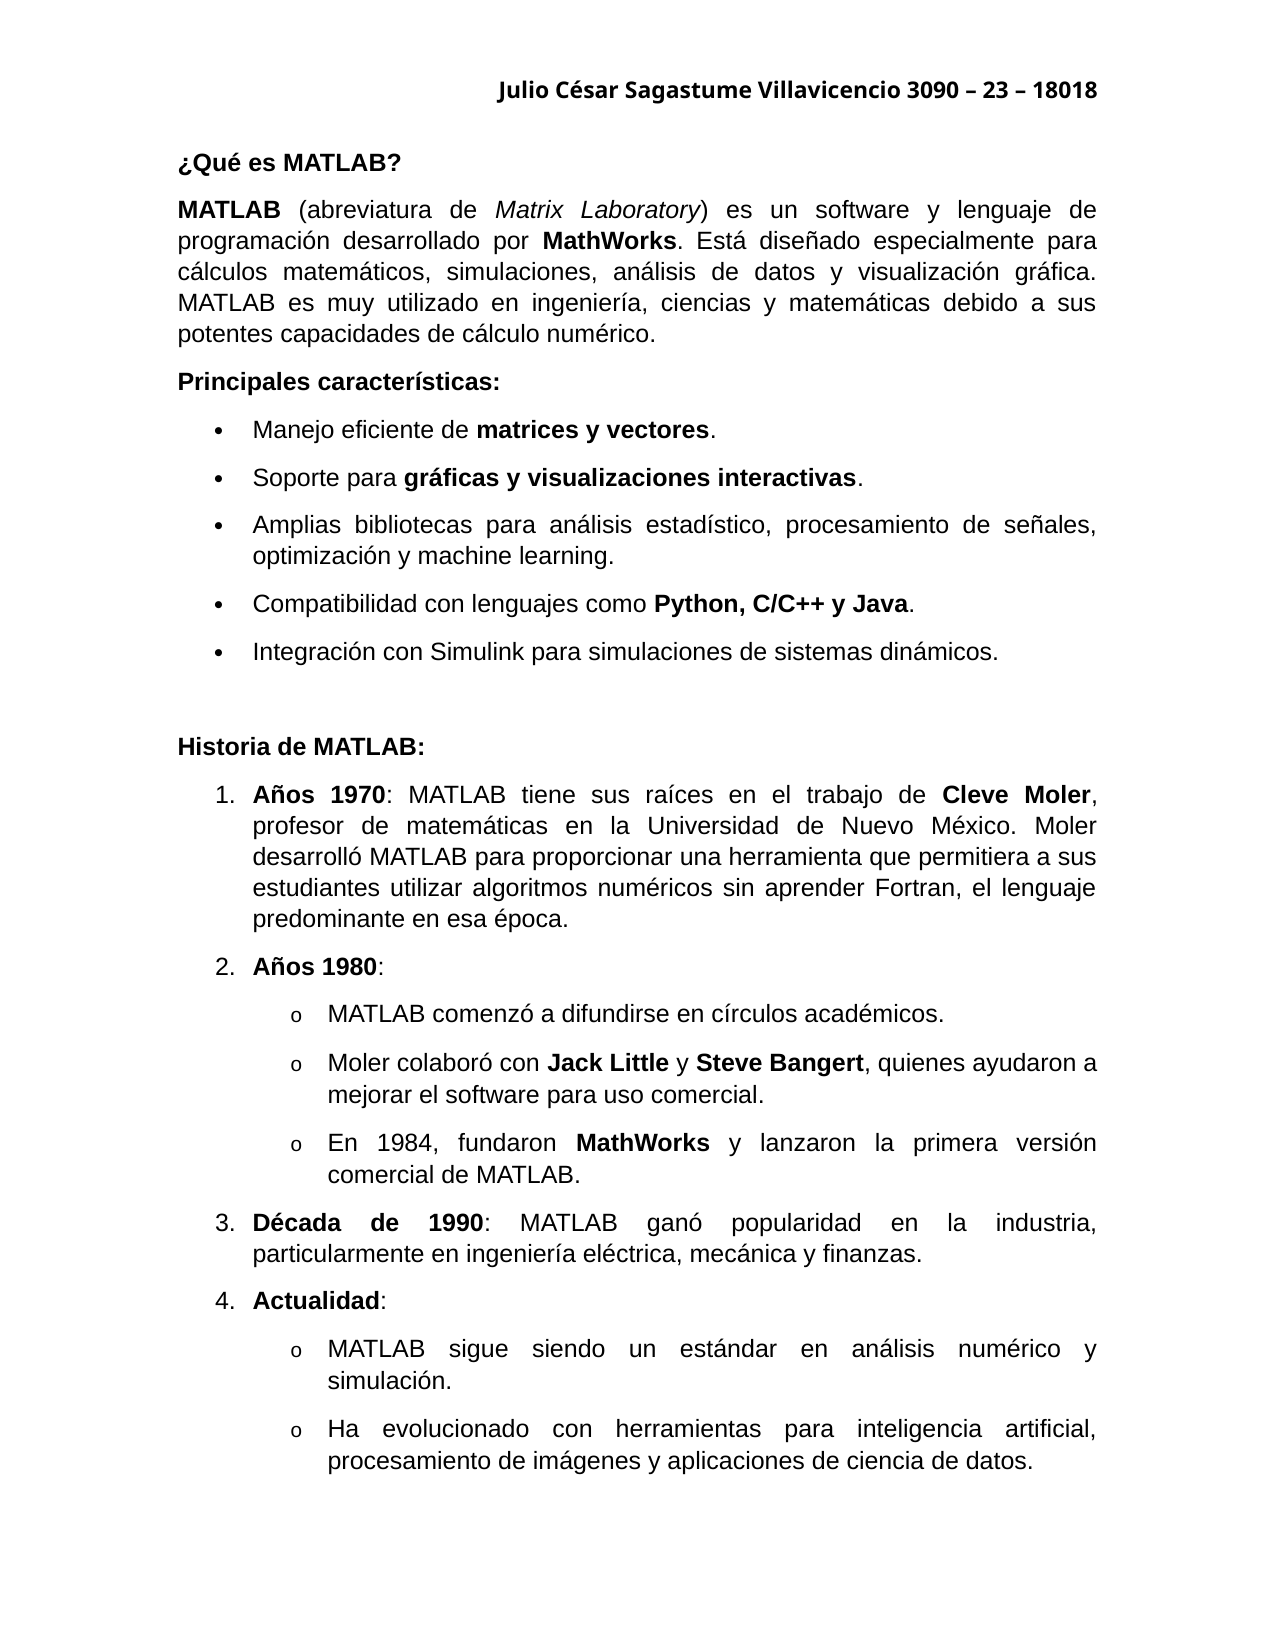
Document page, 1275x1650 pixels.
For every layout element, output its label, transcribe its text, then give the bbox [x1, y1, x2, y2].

list En 1984, fundaron MathWorks y lanzaron la primera versión comercial de MATLAB. [290, 1128, 1098, 1188]
text Historia de MATLAB: [177, 732, 1098, 761]
list Moler colaboró con Jack Little y Steve Bangert, quienes ayudaron a mejorar el software para uso comercial. [290, 1048, 1098, 1109]
list Integración con Simulink para simulaciones de sistemas dinámicos. [215, 637, 1098, 666]
list Actualidad: [215, 1286, 1098, 1315]
list MATLAB sigue siendo un estándar en análisis numérico y simulación. [290, 1334, 1098, 1395]
list Ha evolucionado con herramientas para inteligencia artificial, procesamiento de imágenes y aplicaciones de ciencia de datos. [290, 1414, 1098, 1474]
list MATLAB comenzó a difundirse en círculos académicos. [290, 999, 1098, 1029]
text ¿Qué es MATLAB? [177, 148, 1098, 176]
list Manejo eficiente de matrices y vectores. [215, 415, 1098, 444]
list Años 1980: [215, 952, 1098, 981]
list Años 1970: MATLAB tiene sus raíces en el trabajo de Cleve Moler, profesor de matemáticas en la Universidad de Nuevo México. Moler desarrolló MATLAB para proporcionar una herramienta que permitiera a sus estudiantes utilizar algoritmos numéricos sin aprender Fortran, el lenguaje predominante en esa época. [215, 780, 1098, 933]
list Soporte para gráficas y visualizaciones interactivas. [215, 463, 1098, 491]
list Amplias bibliotecas para análisis estadístico, procesamiento de señales, optimización y machine learning. [215, 510, 1098, 570]
list Compatibilidad con lenguajes como Python, C/C++ y Java. [215, 589, 1098, 618]
text MATLAB (abreviatura de Matrix Laboratory) es un software y lenguaje de programación desarrollado por MathWorks. Está diseñado especialmente para cálculos matemáticos, simulaciones, análisis de datos y visualización gráfica. MATLAB es muy utilizado en ingeniería, ciencias y matemáticas debido a sus potentes capacidades de cálculo numérico. [177, 195, 1098, 348]
list Década de 1990: MATLAB ganó popularidad en la industria, particularmente en ingeniería eléctrica, mecánica y finanzas. [215, 1207, 1098, 1267]
text Principales características: [177, 367, 1098, 396]
